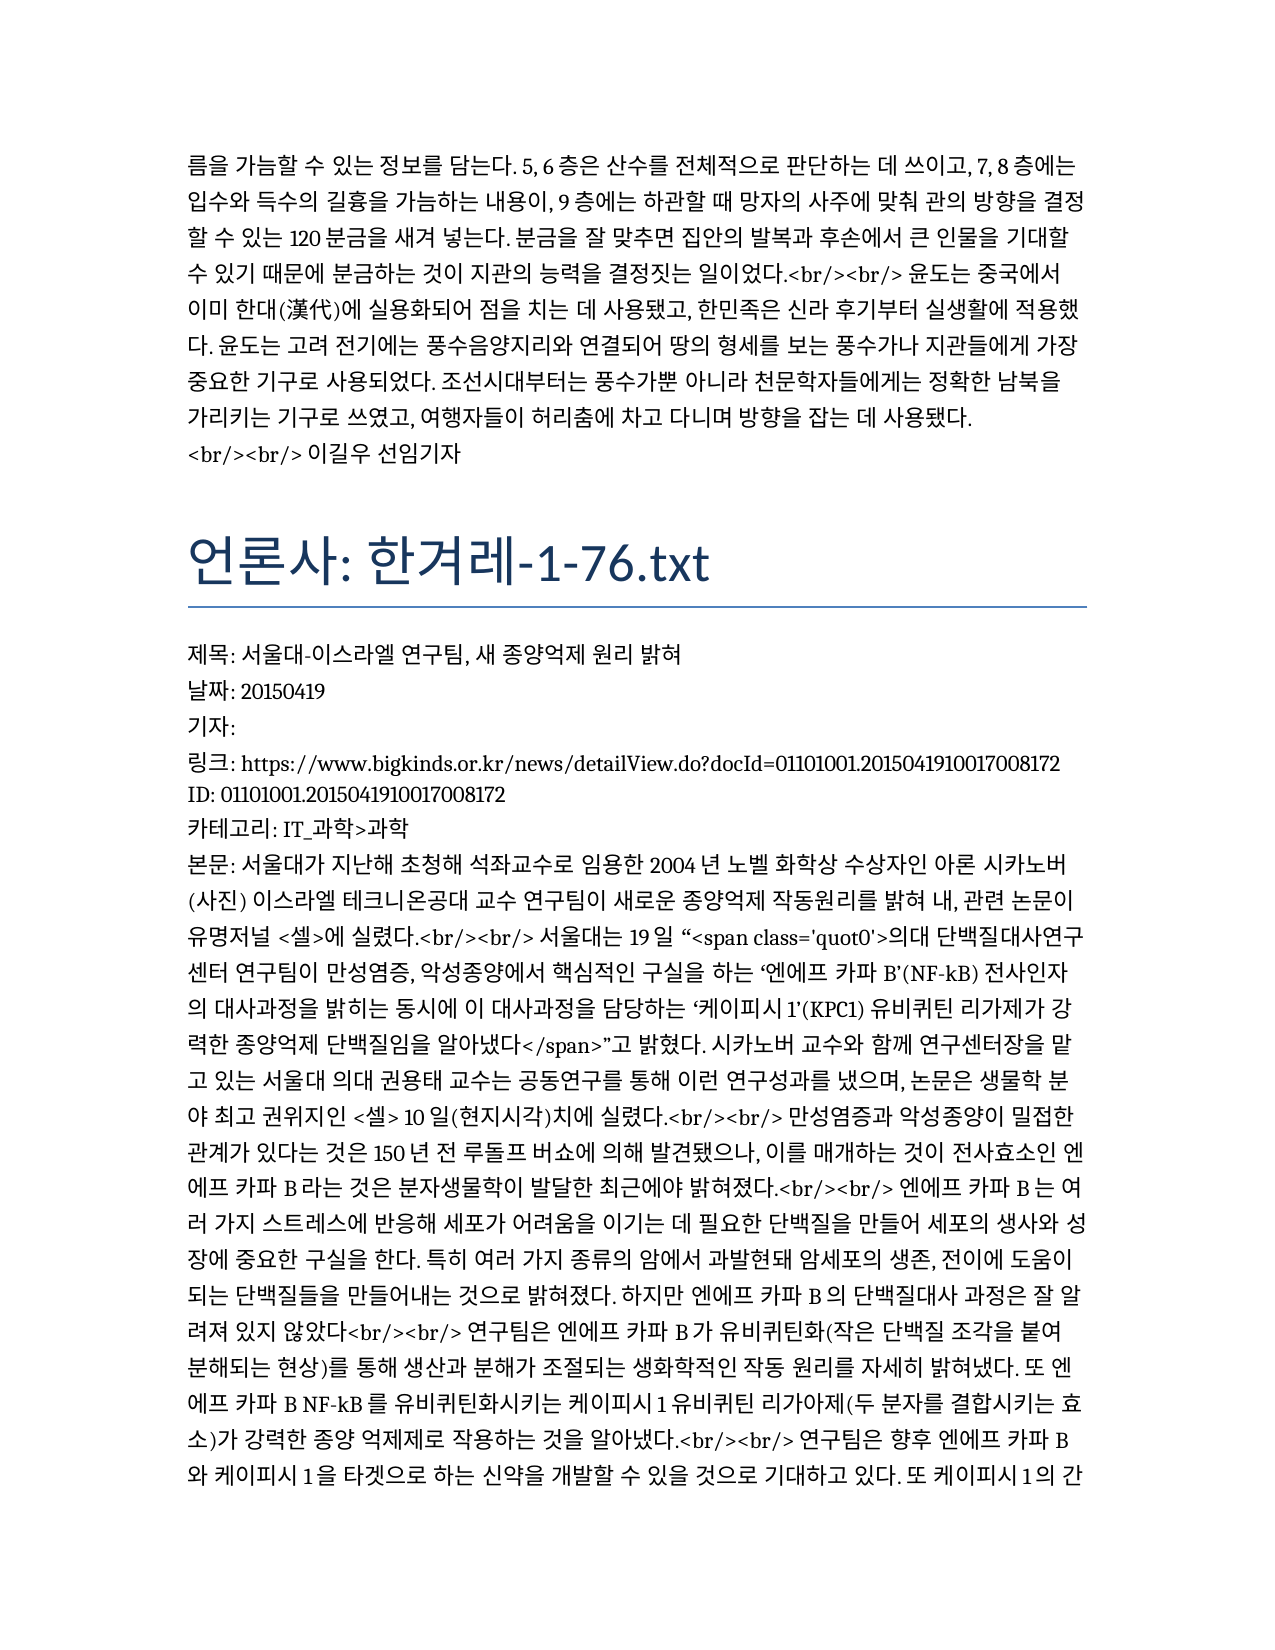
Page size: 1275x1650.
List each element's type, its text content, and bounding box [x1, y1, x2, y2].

title 언론사: 한겨레-1-76.txt [187, 524, 1087, 608]
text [187, 150, 1087, 499]
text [187, 639, 1087, 1491]
